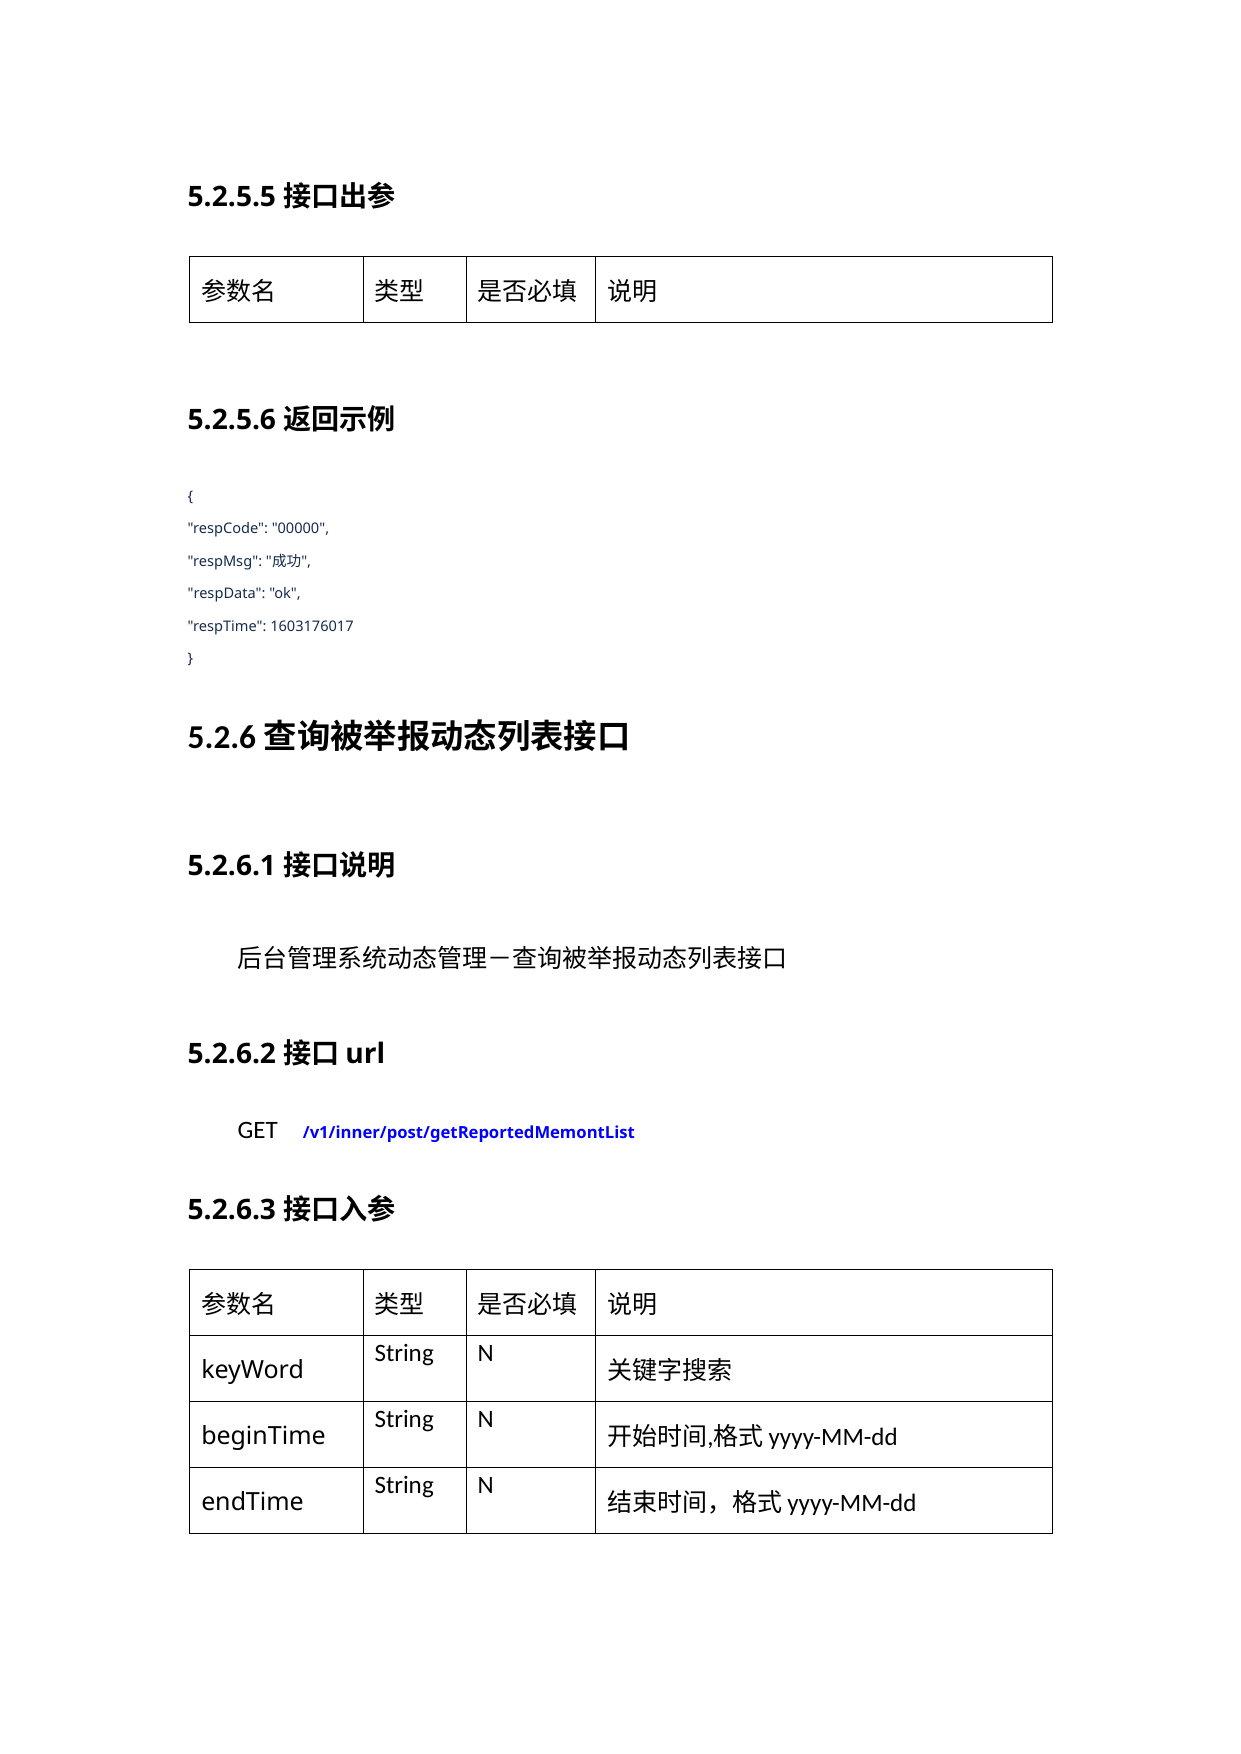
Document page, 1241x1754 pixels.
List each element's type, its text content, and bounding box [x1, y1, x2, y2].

table_cell 关键字搜索 [596, 1336, 1052, 1401]
table_cell N [467, 1468, 595, 1533]
table_header 说明 [596, 257, 1052, 322]
table_header 类型 [364, 257, 466, 322]
table_cell N [467, 1402, 595, 1467]
subtitle 5.2.5.6 返回示例 [187, 385, 1053, 450]
table_header 参数名 [190, 257, 363, 322]
table_cell 结束时间，格式yyyy-MM-dd [596, 1468, 1052, 1533]
table_cell keyWord [190, 1336, 363, 1401]
table_cell endTime [190, 1468, 363, 1533]
table_cell 开始时间,格式yyyy-MM-dd [596, 1402, 1052, 1467]
text 后台管理系统动态管理－查询被举报动态列表接口 [187, 924, 1053, 989]
table_header 类型 [364, 1270, 466, 1335]
text { "respCode": "00000", "respMsg": "成功", "respData": "ok", "respTime": 1603176017 } [187, 479, 1053, 674]
subtitle 5.2.6.1 接口说明 [187, 830, 1053, 895]
subtitle 5.2.6 查询被举报动态列表接口 [187, 701, 1053, 766]
table_header 说明 [596, 1270, 1052, 1335]
table_cell beginTime [190, 1402, 363, 1467]
table_header 参数名 [190, 1270, 363, 1335]
text GET /v1/inner/post/getReportedMemontList [187, 1113, 1053, 1145]
table_cell String [364, 1468, 466, 1533]
table_header 是否必填 [467, 1270, 595, 1335]
subtitle 5.2.5.5 接口出参 [187, 162, 1053, 227]
subtitle 5.2.6.3 接口入参 [187, 1174, 1053, 1239]
table_cell String [364, 1402, 466, 1467]
table_header 是否必填 [467, 257, 595, 322]
table_cell String [364, 1336, 466, 1401]
subtitle 5.2.6.2 接口url [187, 1019, 1053, 1084]
table_cell N [467, 1336, 595, 1401]
